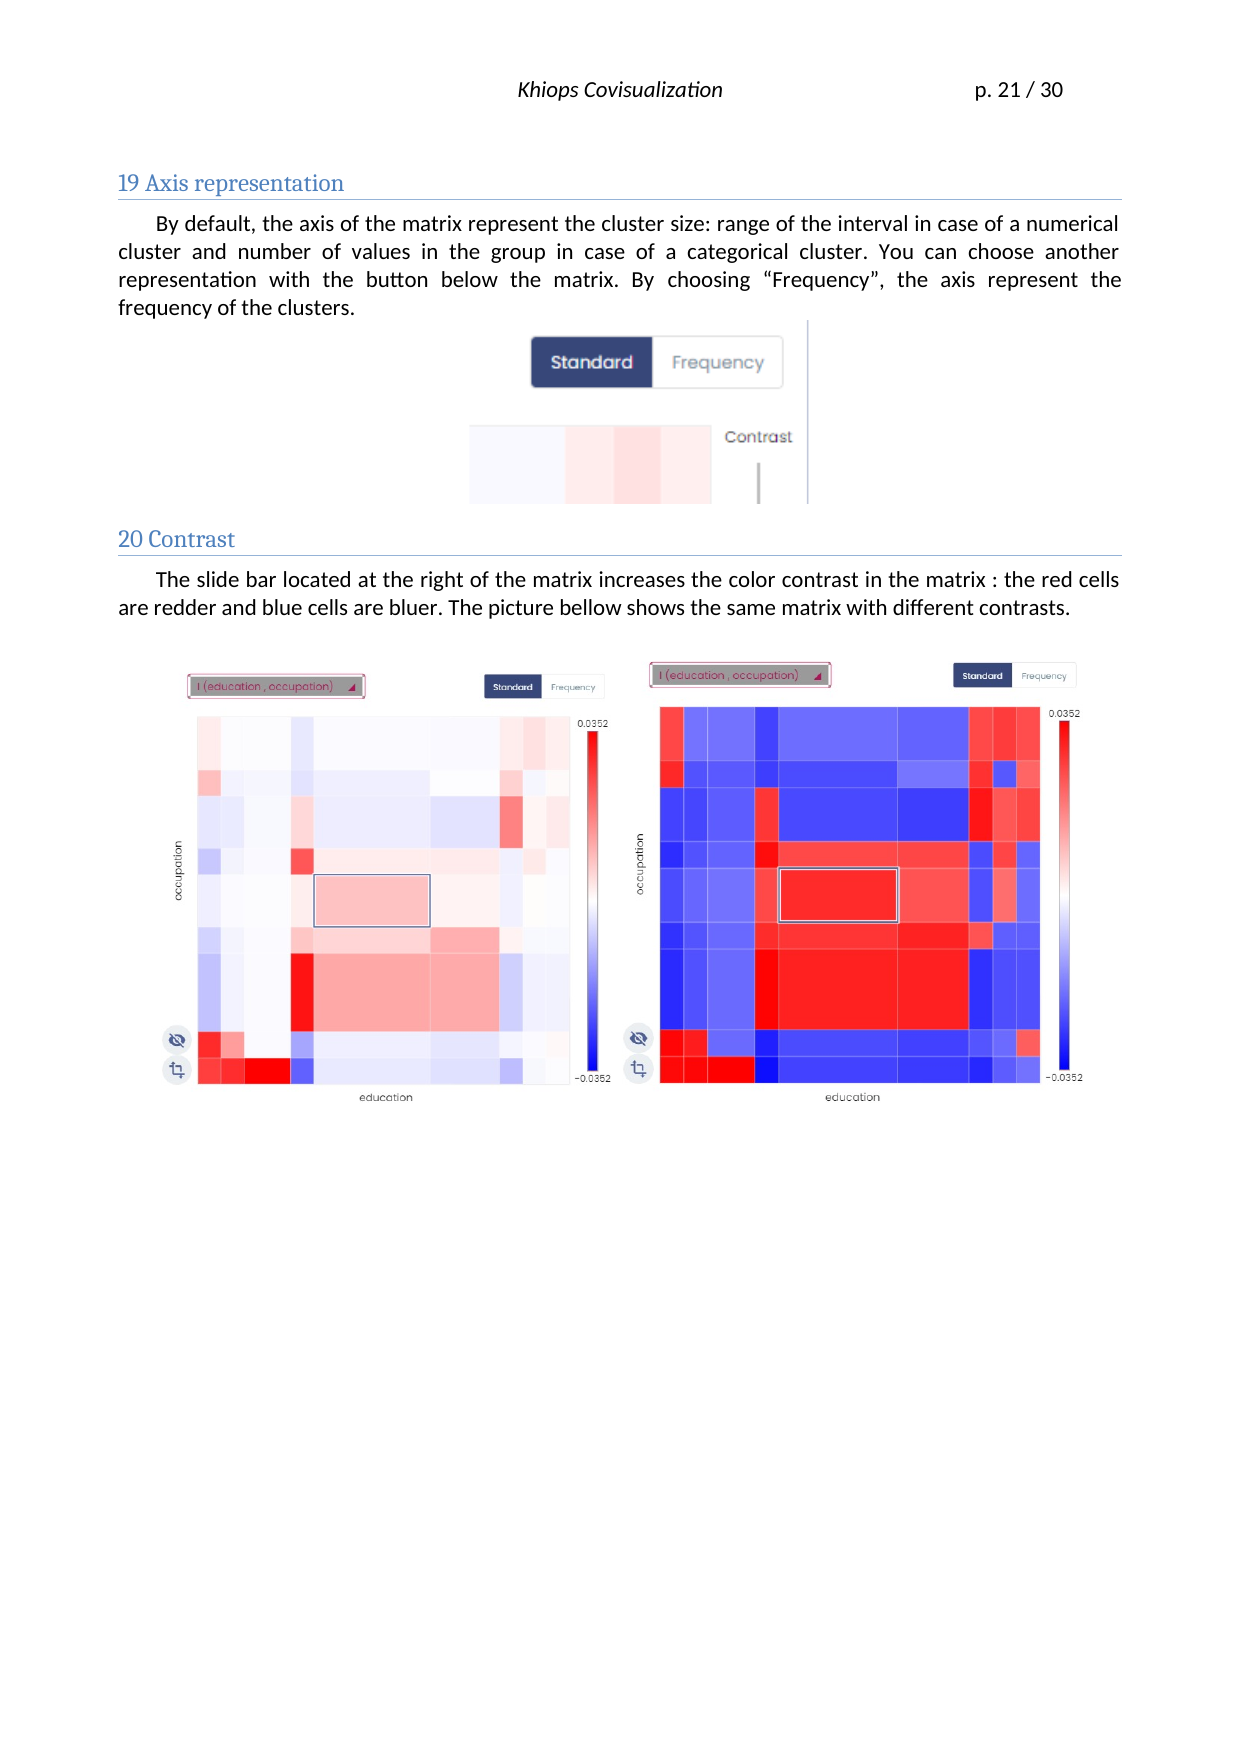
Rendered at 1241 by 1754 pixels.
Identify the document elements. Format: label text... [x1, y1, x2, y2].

text By default, the axis of the matrix represent the cluster size: range of the interval in case of a numerical cluster and number of values in the group in case of a categorical cluster. You can choose another representation with the button below the matrix. By choosing “Frequency”, the axis represent the frequency of the clusters. [118, 209, 1122, 321]
picture [469, 320, 809, 504]
subtitle Contrast [118, 524, 1122, 555]
text The slide bar located at the right of the matrix increases the color contrast in the matrix : the red cells are redder and blue cells are bluer. The picture bellow shows the same matrix with different contrasts. [118, 565, 1122, 621]
picture [155, 648, 1089, 1109]
subtitle Axis representation [118, 168, 1122, 199]
